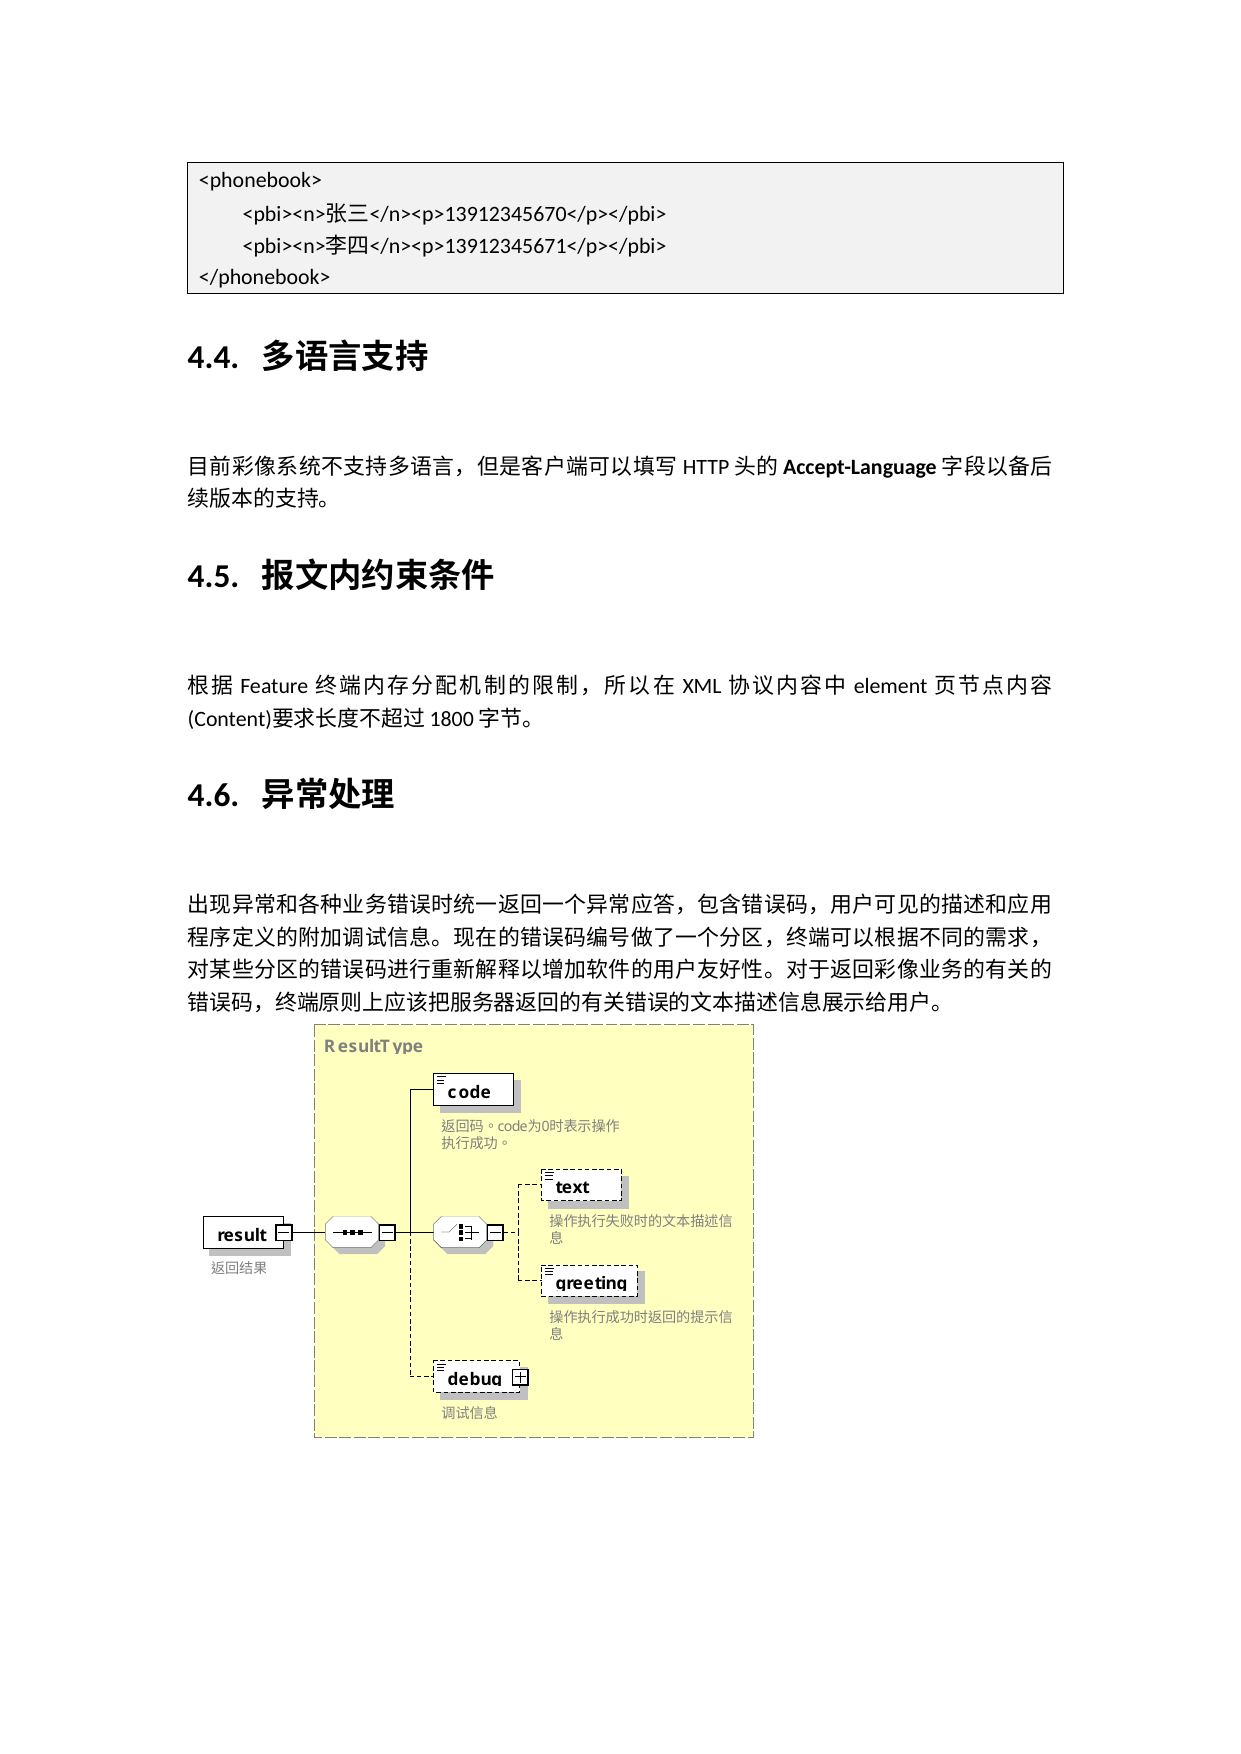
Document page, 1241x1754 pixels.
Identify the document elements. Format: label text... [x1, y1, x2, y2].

text 目前彩像系统不支持多语言，但是客户端可以填写HTTP头的Accept-Language字段以备后续版本的支持。 [187, 448, 1053, 513]
subtitle 报文内约束条件 [187, 540, 1053, 605]
text 出现异常和各种业务错误时统一返回一个异常应答，包含错误码，用户可见的描述和应用程序定义的附加调试信息。现在的错误码编号做了一个分区，终端可以根据不同的需求，对某些分区的错误码进行重新解释以增加软件的用户友好性。对于返回彩像业务的有关的错误码，终端原则上应该把服务器返回的有关错误的文本描述信息展示给用户。 [187, 887, 1053, 1017]
subtitle 异常处理 [187, 760, 1053, 825]
text 根据Feature终端内存分配机制的限制，所以在XML协议内容中element页节点内容(Content)要求长度不超过1800字节。 [187, 668, 1053, 733]
subtitle 多语言支持 [187, 321, 1053, 386]
